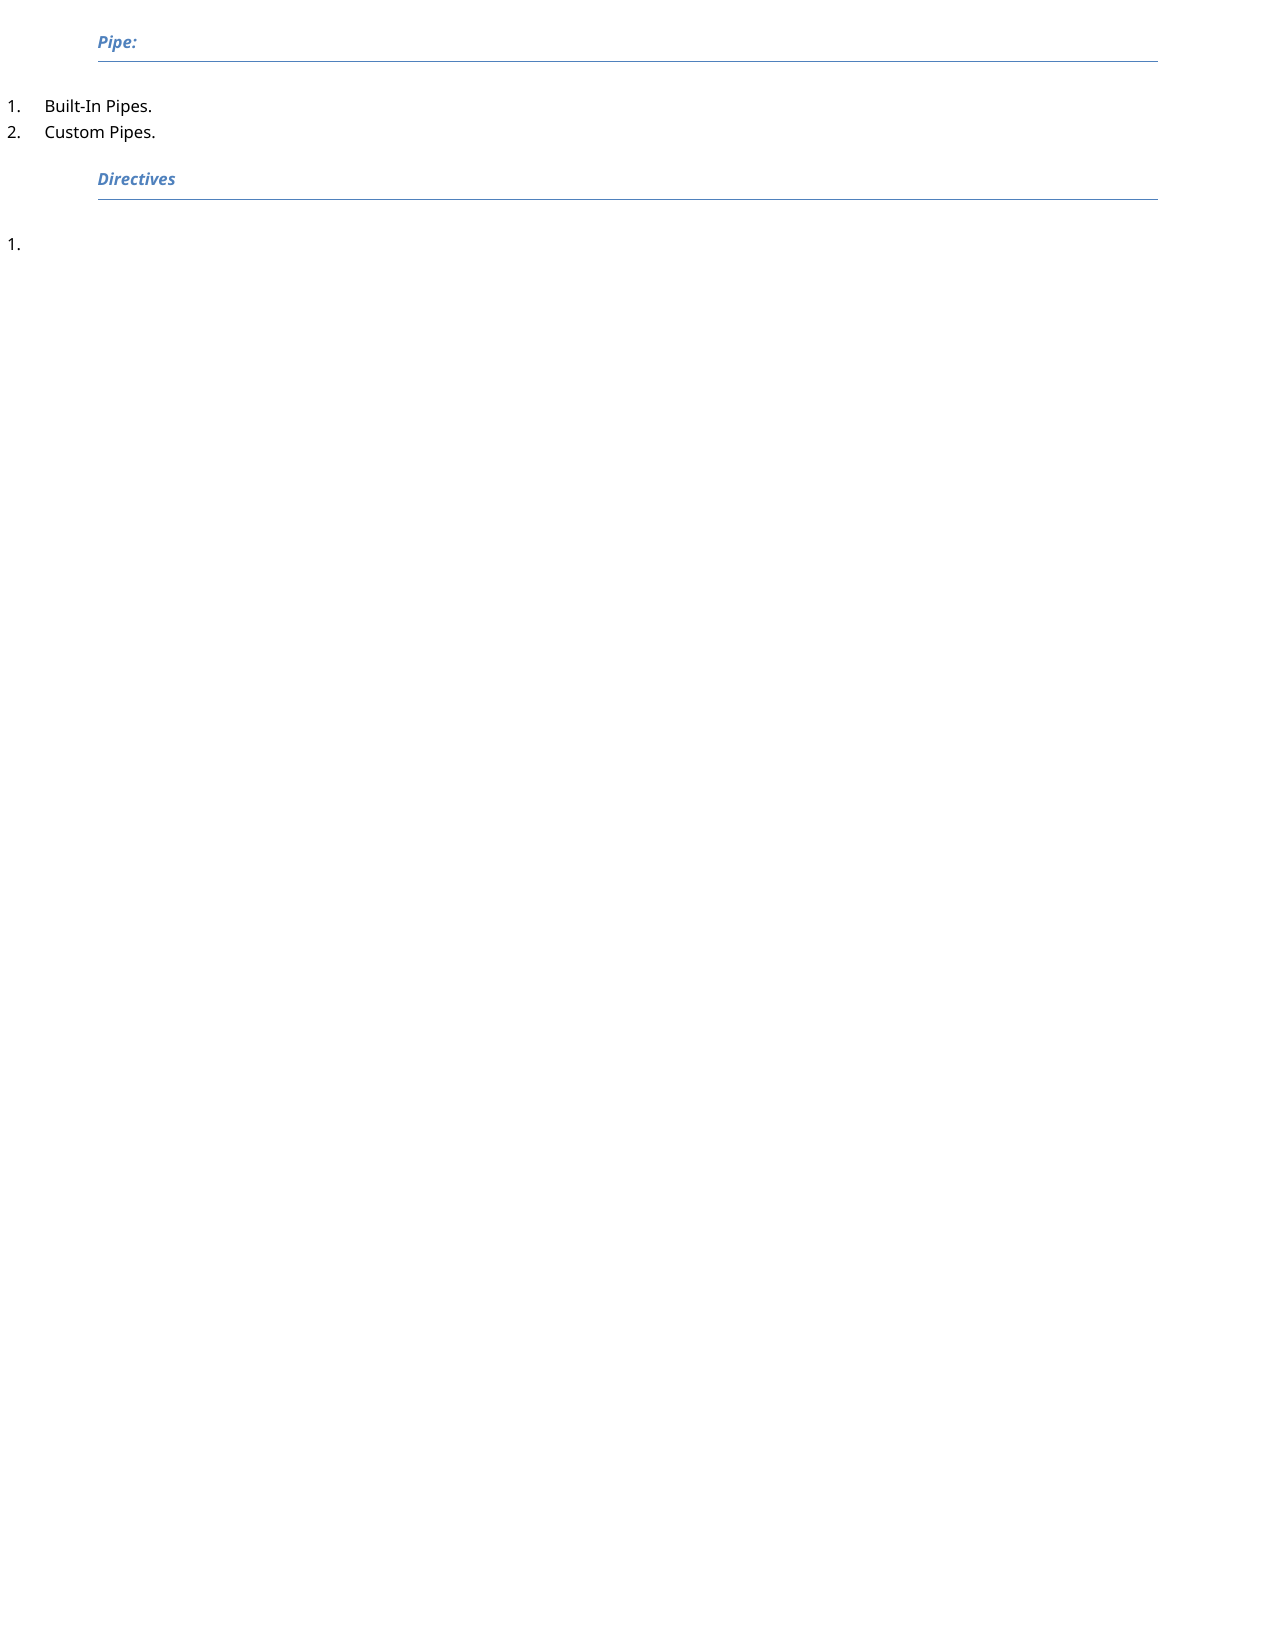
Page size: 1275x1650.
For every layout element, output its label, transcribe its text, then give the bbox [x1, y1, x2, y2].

text Pipe: [97, 30, 1158, 62]
list Custom Pipes. [7, 121, 1255, 143]
text Directives [97, 168, 1158, 200]
list Built-In Pipes. [7, 95, 1255, 117]
